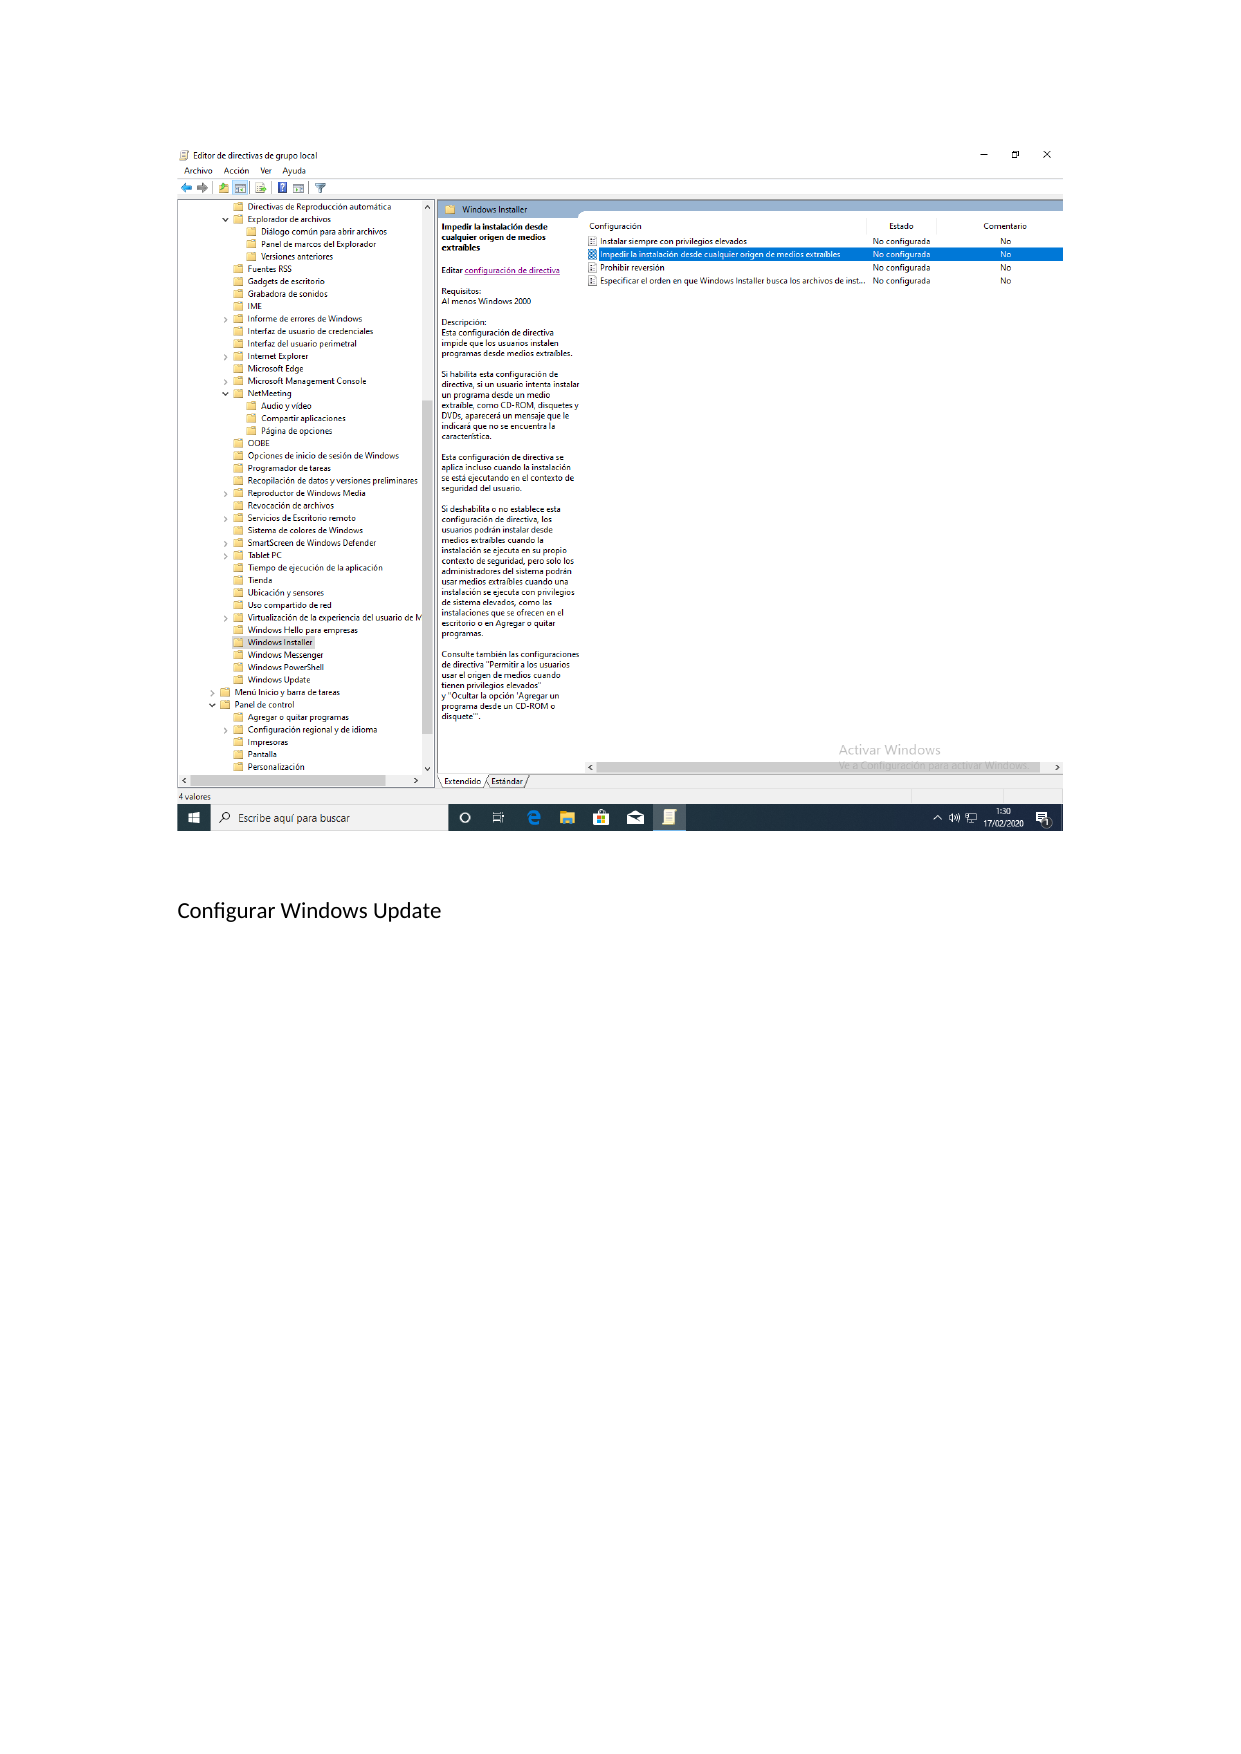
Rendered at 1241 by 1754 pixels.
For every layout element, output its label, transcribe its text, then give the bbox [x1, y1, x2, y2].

text Configurar Windows Update [177, 897, 1063, 925]
picture [177, 147, 1063, 831]
